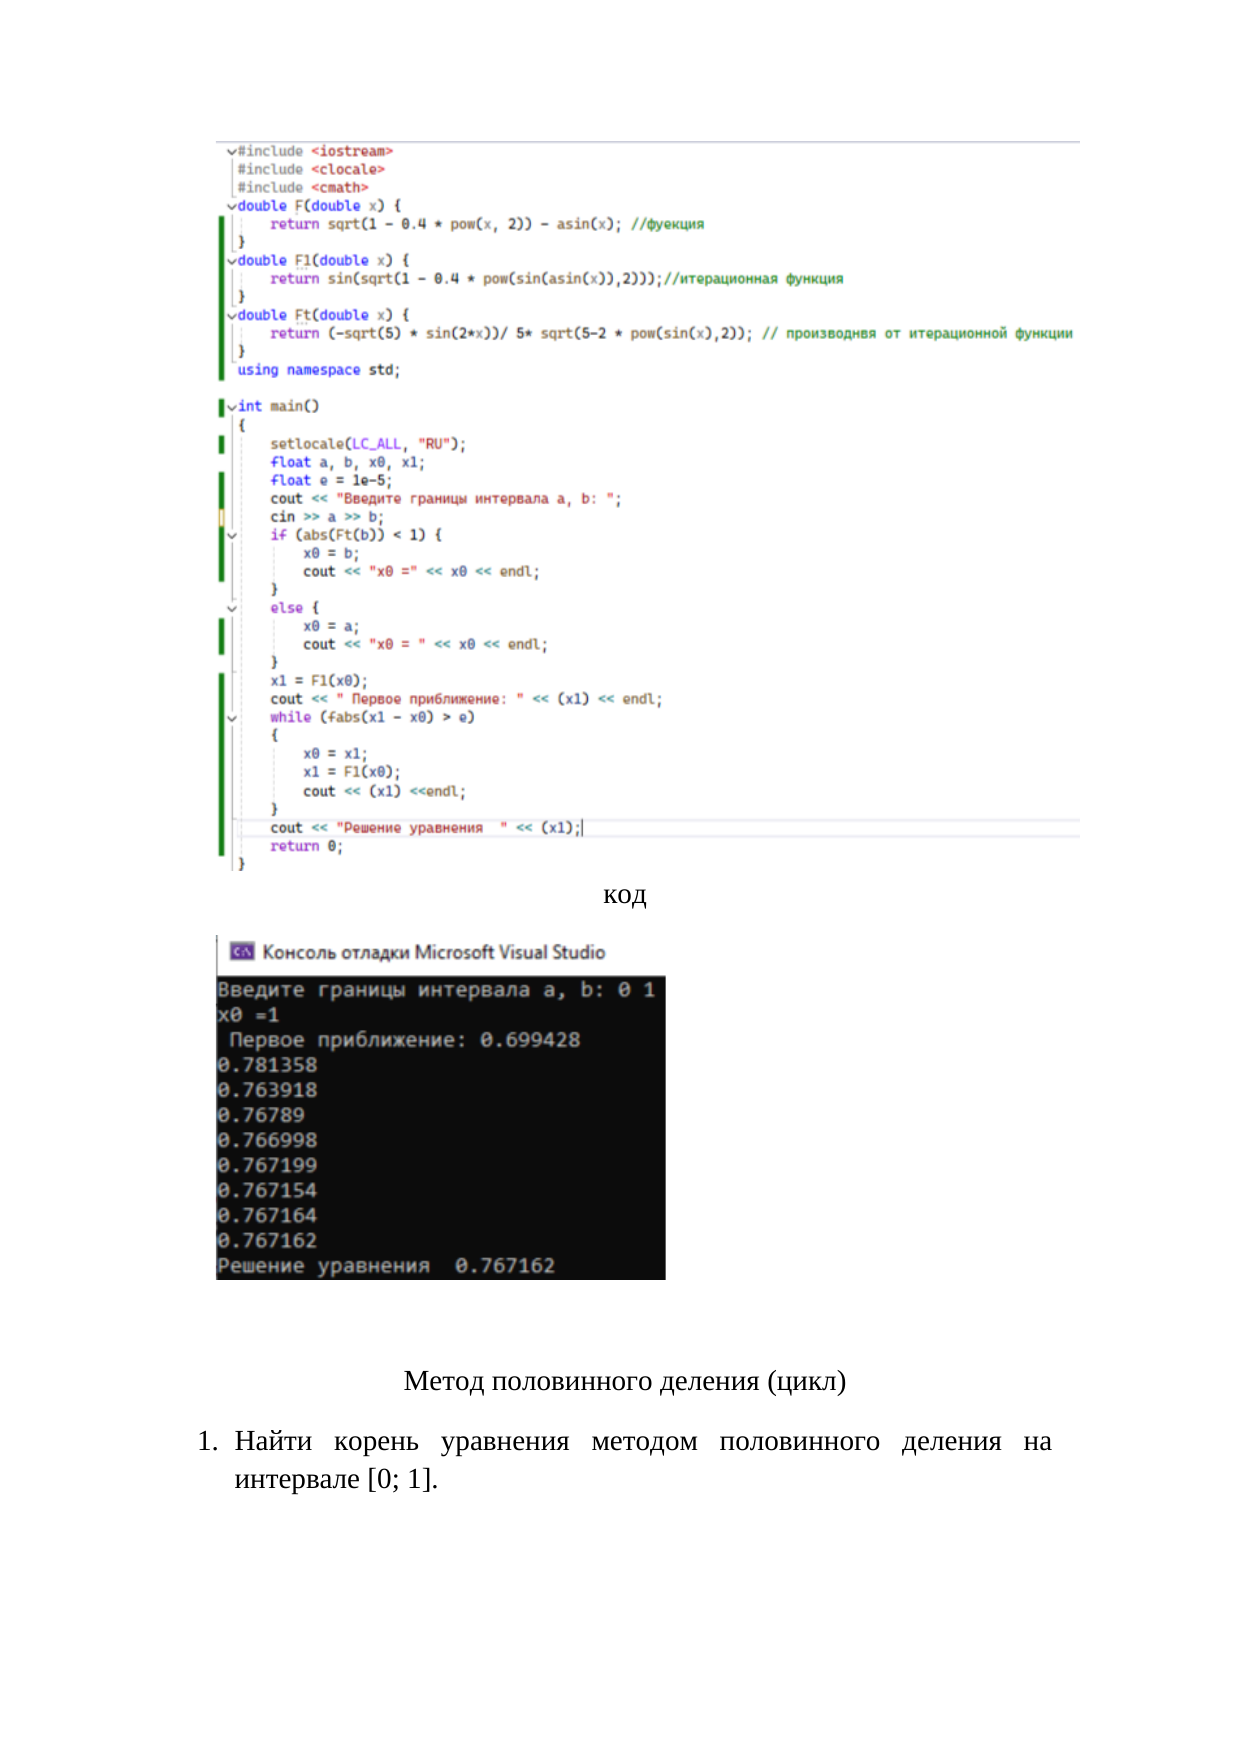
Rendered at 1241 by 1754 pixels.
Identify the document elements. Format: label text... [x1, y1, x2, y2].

text Метод половинного деления (цикл) [197, 1363, 1053, 1397]
list Найти корень уравнения методом половинного деления на интервале [0; 1]. [197, 1423, 1053, 1495]
text код [197, 141, 1053, 909]
